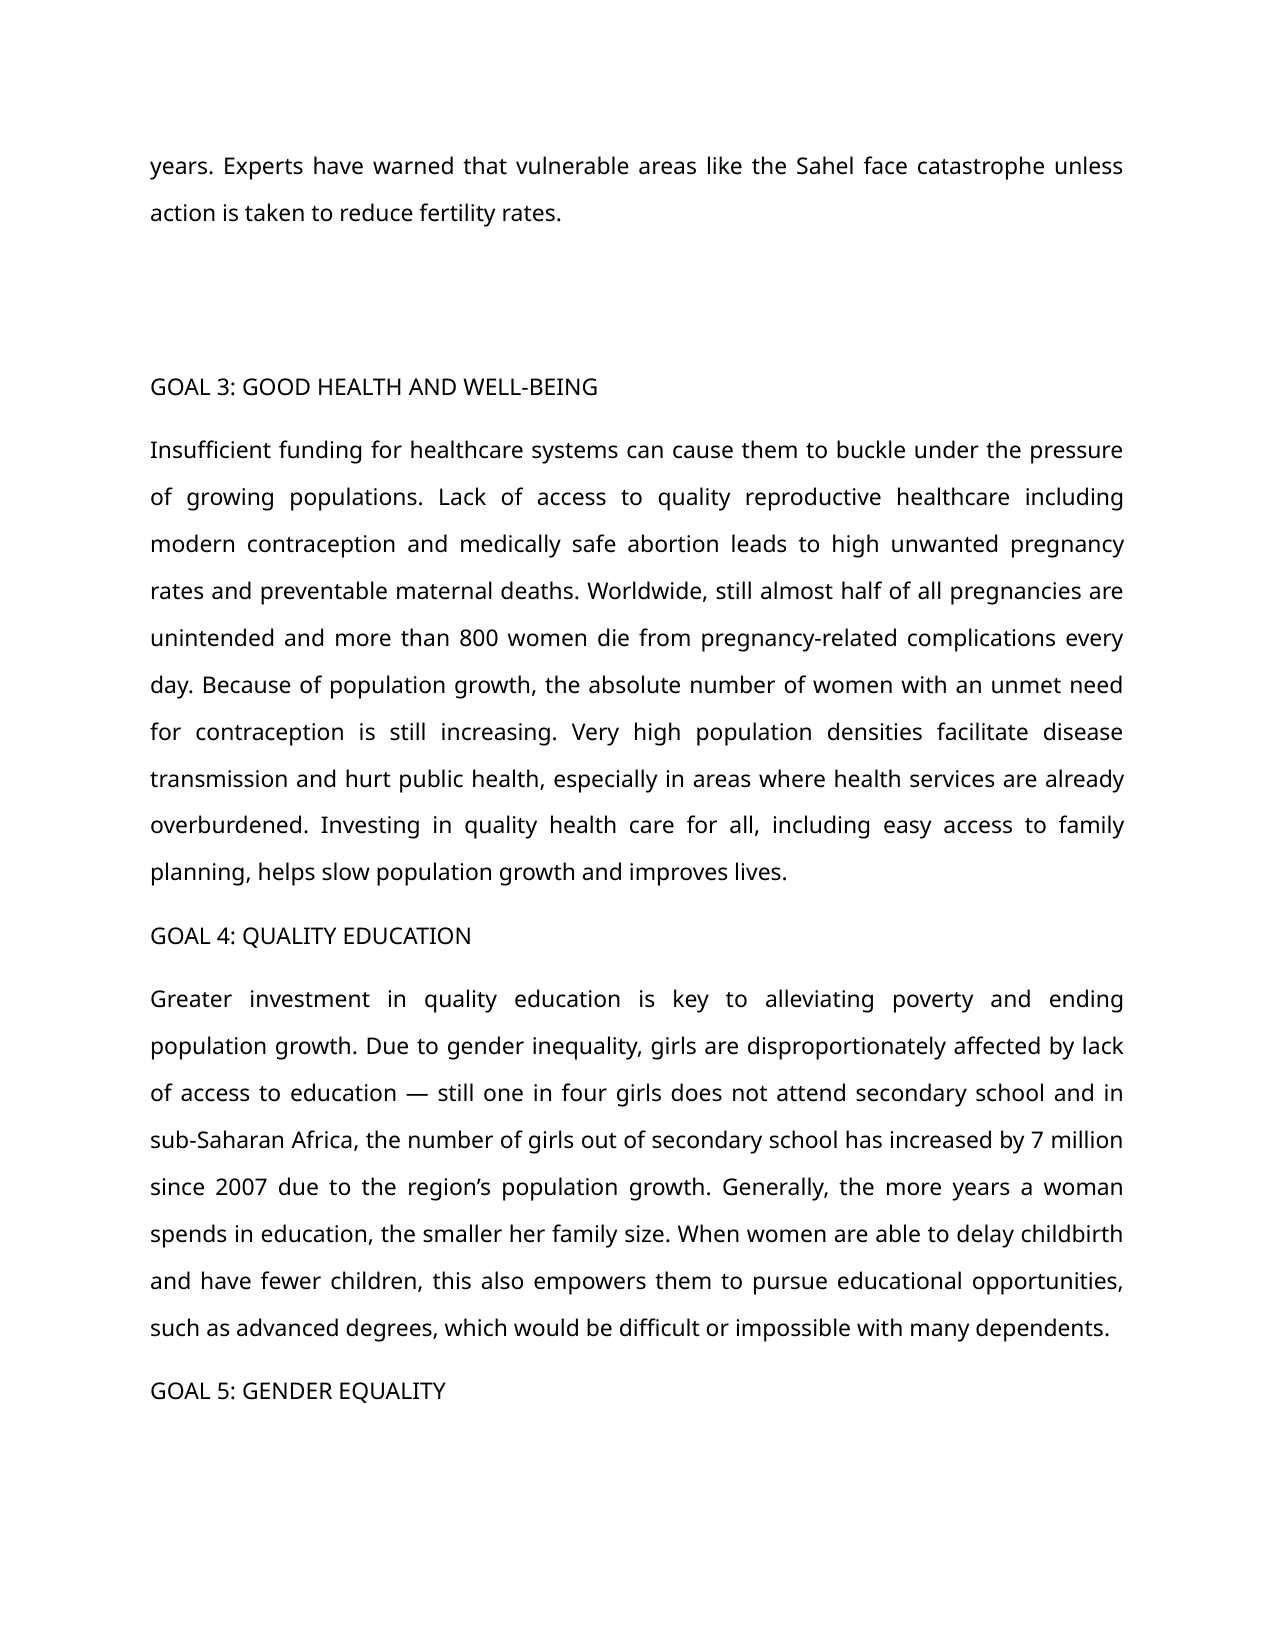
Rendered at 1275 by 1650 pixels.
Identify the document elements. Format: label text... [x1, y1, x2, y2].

text Greater investment in quality education is key to alleviating poverty and ending population growth. Due to gender inequality, girls are disproportionately affected by lack of access to education — still one in four girls does not attend secondary school and in sub-Saharan Africa, the number of girls out of secondary school has increased by 7 million since 2007 due to the region’s population growth. Generally, the more years a woman spends in education, the smaller her family size. When women are able to delay childbirth and have fewer children, this also empowers them to pursue educational opportunities, such as advanced degrees, which would be difficult or impossible with many dependents. [150, 983, 1125, 1343]
text GOAL 3: GOOD HEALTH AND WELL-BEING [150, 371, 1125, 402]
text GOAL 5: GENDER EQUALITY [150, 1375, 1125, 1406]
text Insufficient funding for healthcare systems can cause them to buckle under the pressure of growing populations. Lack of access to quality reproductive healthcare including modern contraception and medically safe abortion leads to high unwanted pregnancy rates and preventable maternal deaths. Worldwide, still almost half of all pregnancies are unintended and more than 800 women die from pregnancy-related complications every day. Because of population growth, the absolute number of women with an unmet need for contraception is still increasing. Very high population densities facilitate disease transmission and hurt public health, especially in areas where health services are already overburdened. Investing in quality health care for all, including easy access to family planning, helps slow population growth and improves lives. [150, 434, 1125, 887]
text GOAL 4: QUALITY EDUCATION [150, 920, 1125, 951]
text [150, 150, 1125, 228]
